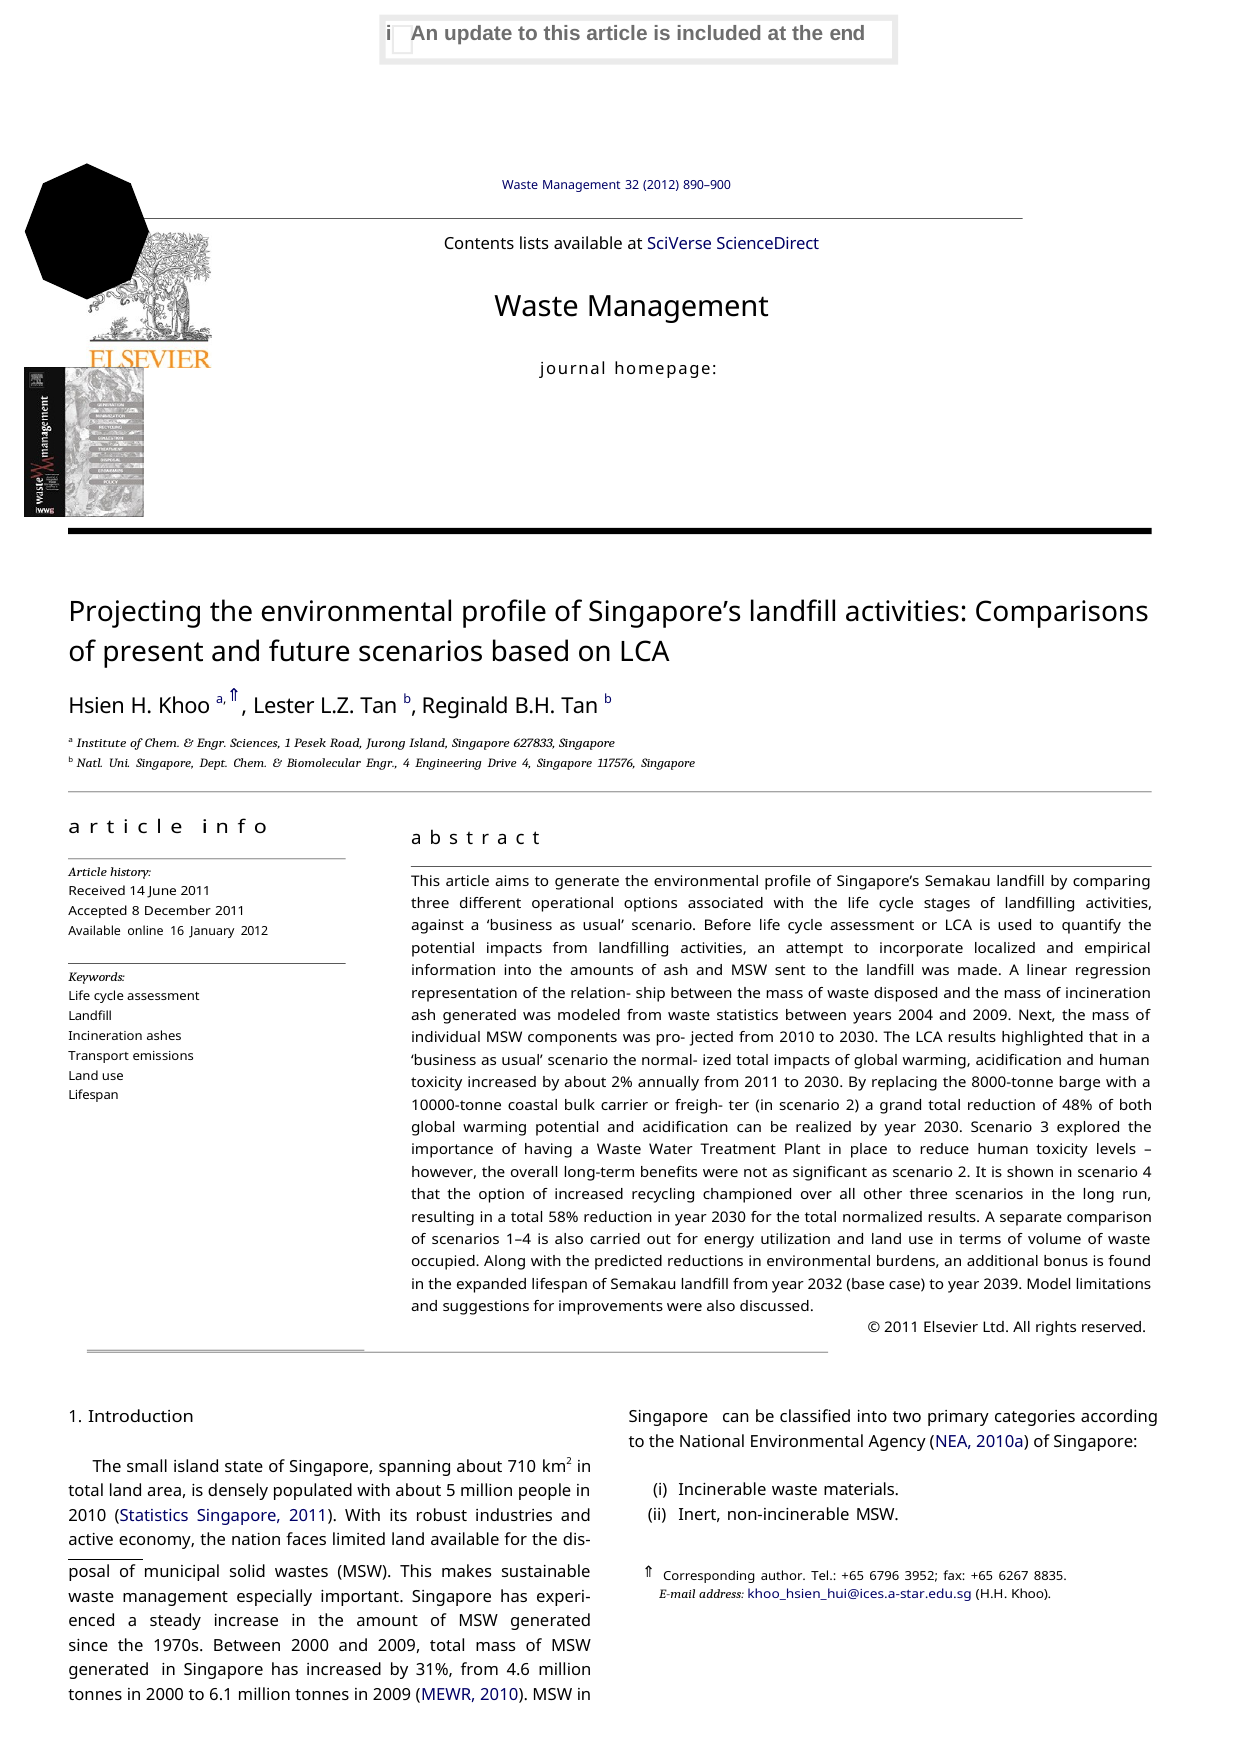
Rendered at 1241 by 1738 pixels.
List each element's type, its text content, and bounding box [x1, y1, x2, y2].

text Accepted 8 December 2011 [68, 902, 283, 919]
text b Natl. Uni. Singapore, Dept. Chem. & Biomolecular Engr., 4 Engineering Drive 4, Singapore 117576, Singapore [68, 754, 1163, 771]
text © 2011 Elsevier Ltd. All rights reserved. [867, 1318, 1163, 1336]
picture [26, 368, 142, 516]
subtitle Hsien H. Khoo a,⇑, Lester L.Z. Tan b, Reginald B.H. Tan b [68, 682, 1163, 720]
list Inert, non-incinerable MSW. [648, 1502, 1163, 1525]
text The small island state of Singapore, spanning about 710 km2 in total land area, is densely populated with about 5 million people in 2010 (Statistics Singapore, 2011). With its robust industries and active economy, the nation faces limited land available for the dis- posal of municipal solid wastes (MSW). This makes sustainable waste management especially important. Singapore has experi- enced a steady increase in the amount of MSW generated since the 1970s. Between 2000 and 2009, total mass of MSW generated in Singapore has increased by 31%, from 4.6 million tonnes in 2000 to 6.1 million tonnes in 2009 (MEWR, 2010). MSW in Singapore can be classiﬁed into two primary categories according to the National Environmental Agency (NEA, 2010a) of Singapore: [68, 1454, 591, 1705]
text Incineration ashes Transport emissions Land use [68, 1027, 221, 1084]
text Article history: [68, 865, 283, 879]
text This article aims to generate the environmental proﬁle of Singapore’s Semakau landﬁll by comparing three different operational options associated with the life cycle stages of landﬁlling activities, against a ‘business as usual’ scenario. Before life cycle assessment or LCA is used to quantify the potential impacts from landﬁlling activities, an attempt to incorporate localized and empirical information into the amounts of ash and MSW sent to the landﬁll was made. A linear regression representation of the relation- ship between the mass of waste disposed and the mass of incineration ash generated was modeled from waste statistics between years 2004 and 2009. Next, the mass of individual MSW components was pro- jected from 2010 to 2030. The LCA results highlighted that in a ‘business as usual’ scenario the normal- ized total impacts of global warming, acidiﬁcation and human toxicity increased by about 2% annually from 2011 to 2030. By replacing the 8000-tonne barge with a 10000-tonne coastal bulk carrier or freigh- ter (in scenario 2) a grand total reduction of 48% of both global warming potential and acidiﬁcation can be realized by year 2030. Scenario 3 explored the importance of having a Waste Water Treatment Plant in place to reduce human toxicity levels – however, the overall long-term beneﬁts were not as signiﬁcant as scenario 2. It is shown in scenario 4 that the option of increased recycling championed over all other three scenarios in the long run, resulting in a total 58% reduction in year 2030 for the total normalized results. A separate comparison of scenarios 1–4 is also carried out for energy utilization and land use in terms of volume of waste occupied. Along with the predicted reductions in environmental burdens, an additional bonus is found in the expanded lifespan of Semakau landﬁll from year 2032 (base case) to year 2039. Model limitations and suggestions for improvements were also discussed. [411, 870, 1152, 1316]
text Lifespan [68, 1088, 283, 1102]
picture [86, 231, 212, 368]
text Available online 16 January 2012 [68, 922, 283, 939]
list Introduction [68, 1405, 595, 1428]
subtitle Projecting the environmental proﬁle of Singapore’s landﬁll activities: Comparisons of present and future scenarios based on LCA [68, 591, 1162, 670]
text a Institute of Chem. & Engr. Sciences, 1 Pesek Road, Jurong Island, Singapore 627833, Singapore [68, 734, 1163, 752]
text Keywords: [68, 970, 283, 984]
text ⇑ Corresponding author. Tel.: +65 6796 3952; fax: +65 6267 8835. [638, 1561, 1070, 1585]
subtitle a b s t r a c t [411, 824, 1163, 850]
text E-mail address: khoo_hsien_hui@ices.a-star.edu.sg (H.H. Khoo). [638, 1586, 1072, 1603]
list Incinerable waste materials. [653, 1478, 1163, 1501]
text Received 14 June 2011 [68, 882, 283, 899]
subtitle a r t i c l e i n f o [68, 814, 283, 839]
text Life cycle assessment Landﬁll [68, 987, 221, 1024]
